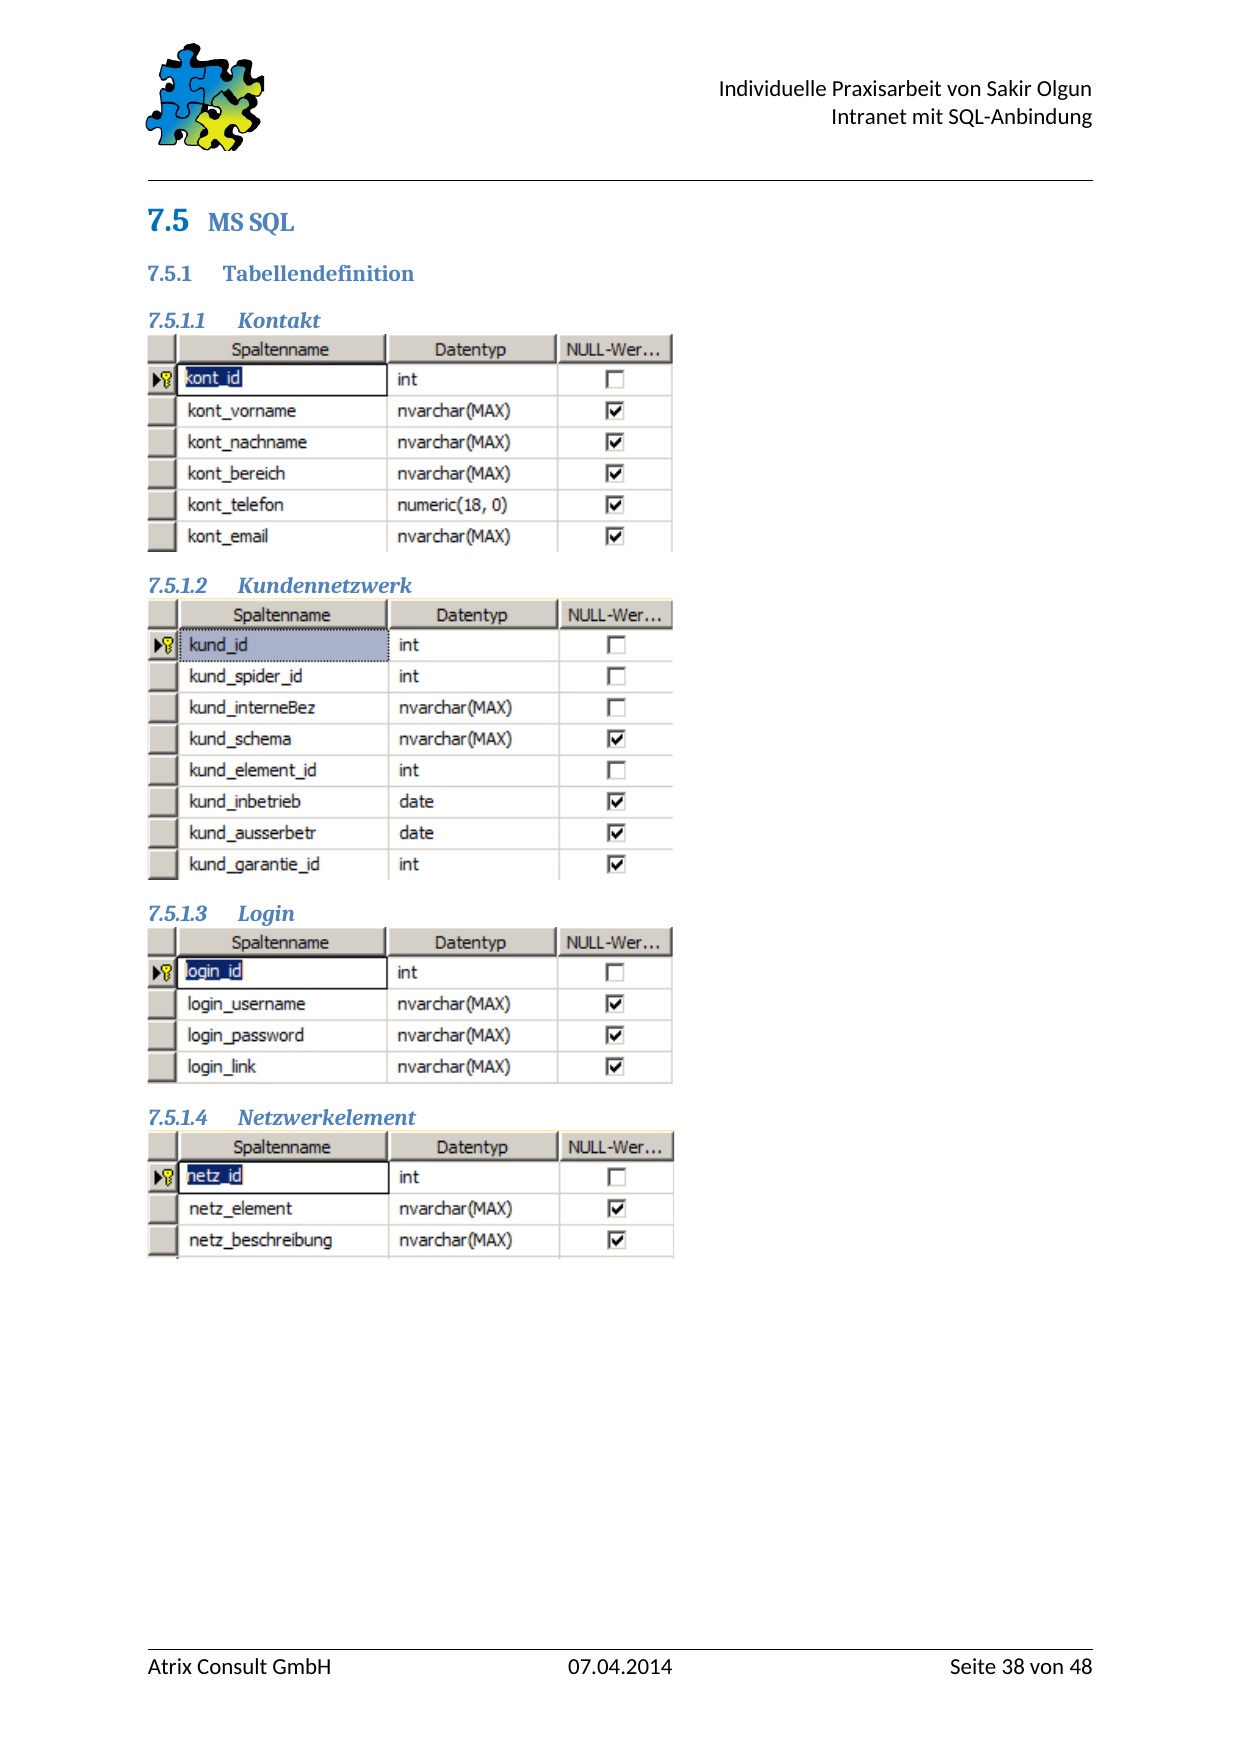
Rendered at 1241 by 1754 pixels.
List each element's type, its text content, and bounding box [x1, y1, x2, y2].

subtitle Tabellendefinition [148, 261, 1093, 287]
subtitle Netzwerkelement [148, 1104, 1093, 1131]
subtitle Kontakt [148, 308, 1093, 334]
picture [147, 927, 673, 1084]
subtitle MS SQL [148, 202, 1093, 240]
picture [147, 1130, 675, 1259]
picture [147, 334, 673, 552]
subtitle Kundennetzwerk [148, 572, 1093, 599]
picture [145, 43, 265, 151]
picture [147, 598, 673, 880]
subtitle Login [148, 901, 1093, 927]
